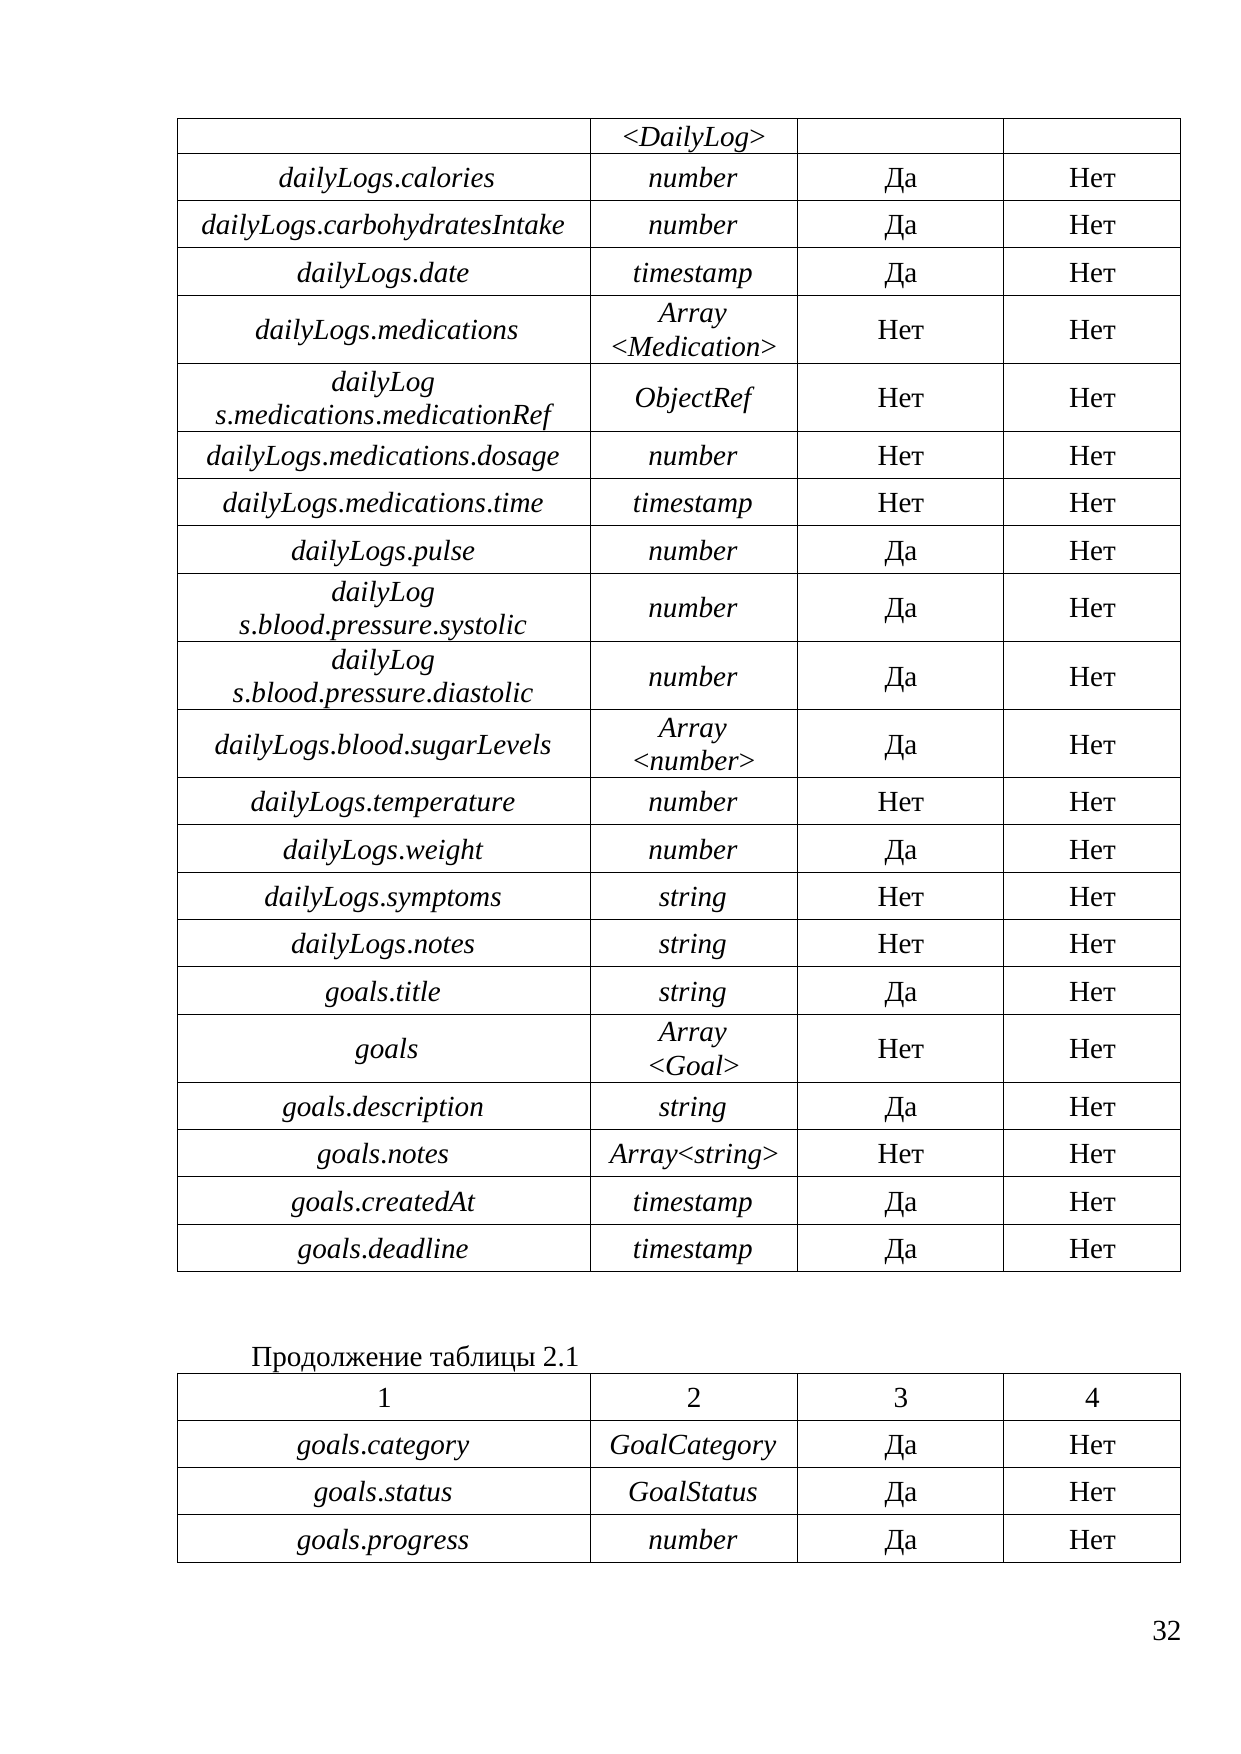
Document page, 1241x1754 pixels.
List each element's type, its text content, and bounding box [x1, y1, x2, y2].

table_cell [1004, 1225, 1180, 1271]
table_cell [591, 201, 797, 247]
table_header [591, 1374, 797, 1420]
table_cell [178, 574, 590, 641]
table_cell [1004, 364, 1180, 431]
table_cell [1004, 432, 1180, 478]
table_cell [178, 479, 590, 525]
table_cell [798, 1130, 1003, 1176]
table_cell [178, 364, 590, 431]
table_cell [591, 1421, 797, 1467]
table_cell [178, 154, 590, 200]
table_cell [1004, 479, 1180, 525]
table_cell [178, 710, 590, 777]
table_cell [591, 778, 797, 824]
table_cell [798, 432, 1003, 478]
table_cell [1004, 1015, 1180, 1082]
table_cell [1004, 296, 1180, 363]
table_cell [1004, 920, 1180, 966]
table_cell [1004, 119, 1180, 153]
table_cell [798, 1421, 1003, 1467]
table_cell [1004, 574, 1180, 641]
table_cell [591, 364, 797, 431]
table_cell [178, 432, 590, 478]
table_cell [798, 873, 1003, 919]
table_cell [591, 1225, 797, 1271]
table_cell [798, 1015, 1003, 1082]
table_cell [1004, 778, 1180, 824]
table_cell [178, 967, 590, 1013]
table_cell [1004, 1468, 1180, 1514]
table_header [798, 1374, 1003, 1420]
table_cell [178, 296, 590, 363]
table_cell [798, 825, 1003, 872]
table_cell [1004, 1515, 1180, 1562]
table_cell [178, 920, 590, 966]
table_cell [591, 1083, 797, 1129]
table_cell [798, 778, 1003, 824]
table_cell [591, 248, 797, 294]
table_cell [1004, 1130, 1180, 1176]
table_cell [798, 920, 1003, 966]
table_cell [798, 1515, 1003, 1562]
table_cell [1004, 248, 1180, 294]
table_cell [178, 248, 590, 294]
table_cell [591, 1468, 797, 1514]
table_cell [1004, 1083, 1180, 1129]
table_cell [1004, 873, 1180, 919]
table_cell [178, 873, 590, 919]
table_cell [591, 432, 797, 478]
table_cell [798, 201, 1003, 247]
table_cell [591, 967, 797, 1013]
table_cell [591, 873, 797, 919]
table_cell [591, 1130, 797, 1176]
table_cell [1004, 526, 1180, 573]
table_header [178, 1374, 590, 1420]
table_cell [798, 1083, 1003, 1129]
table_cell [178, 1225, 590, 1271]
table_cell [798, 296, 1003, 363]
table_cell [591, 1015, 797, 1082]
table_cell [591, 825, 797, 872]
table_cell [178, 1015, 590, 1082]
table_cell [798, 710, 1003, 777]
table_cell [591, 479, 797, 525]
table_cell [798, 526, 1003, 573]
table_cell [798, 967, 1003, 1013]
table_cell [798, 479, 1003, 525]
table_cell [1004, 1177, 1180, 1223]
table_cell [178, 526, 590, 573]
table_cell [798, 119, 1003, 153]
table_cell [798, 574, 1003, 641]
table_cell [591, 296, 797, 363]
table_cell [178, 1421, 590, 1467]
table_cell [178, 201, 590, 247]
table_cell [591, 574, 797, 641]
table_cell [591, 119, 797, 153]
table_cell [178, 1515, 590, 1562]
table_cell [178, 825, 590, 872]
text Продолжение таблицы 2.1 [177, 1339, 1181, 1372]
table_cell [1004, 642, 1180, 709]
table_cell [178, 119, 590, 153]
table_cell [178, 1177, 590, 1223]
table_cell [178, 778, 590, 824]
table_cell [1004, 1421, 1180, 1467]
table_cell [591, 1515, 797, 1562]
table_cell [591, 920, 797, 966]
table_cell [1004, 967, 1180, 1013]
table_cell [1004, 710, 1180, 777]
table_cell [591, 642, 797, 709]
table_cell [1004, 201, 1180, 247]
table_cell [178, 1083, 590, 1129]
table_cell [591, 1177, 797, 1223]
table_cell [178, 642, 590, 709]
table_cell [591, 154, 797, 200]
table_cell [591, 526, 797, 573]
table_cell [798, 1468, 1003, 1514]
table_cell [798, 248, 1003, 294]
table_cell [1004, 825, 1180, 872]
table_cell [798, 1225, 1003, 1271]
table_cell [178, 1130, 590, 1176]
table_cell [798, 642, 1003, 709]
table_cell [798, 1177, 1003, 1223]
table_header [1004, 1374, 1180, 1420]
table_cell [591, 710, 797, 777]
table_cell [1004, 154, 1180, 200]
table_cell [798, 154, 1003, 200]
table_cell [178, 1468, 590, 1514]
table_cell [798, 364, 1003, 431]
